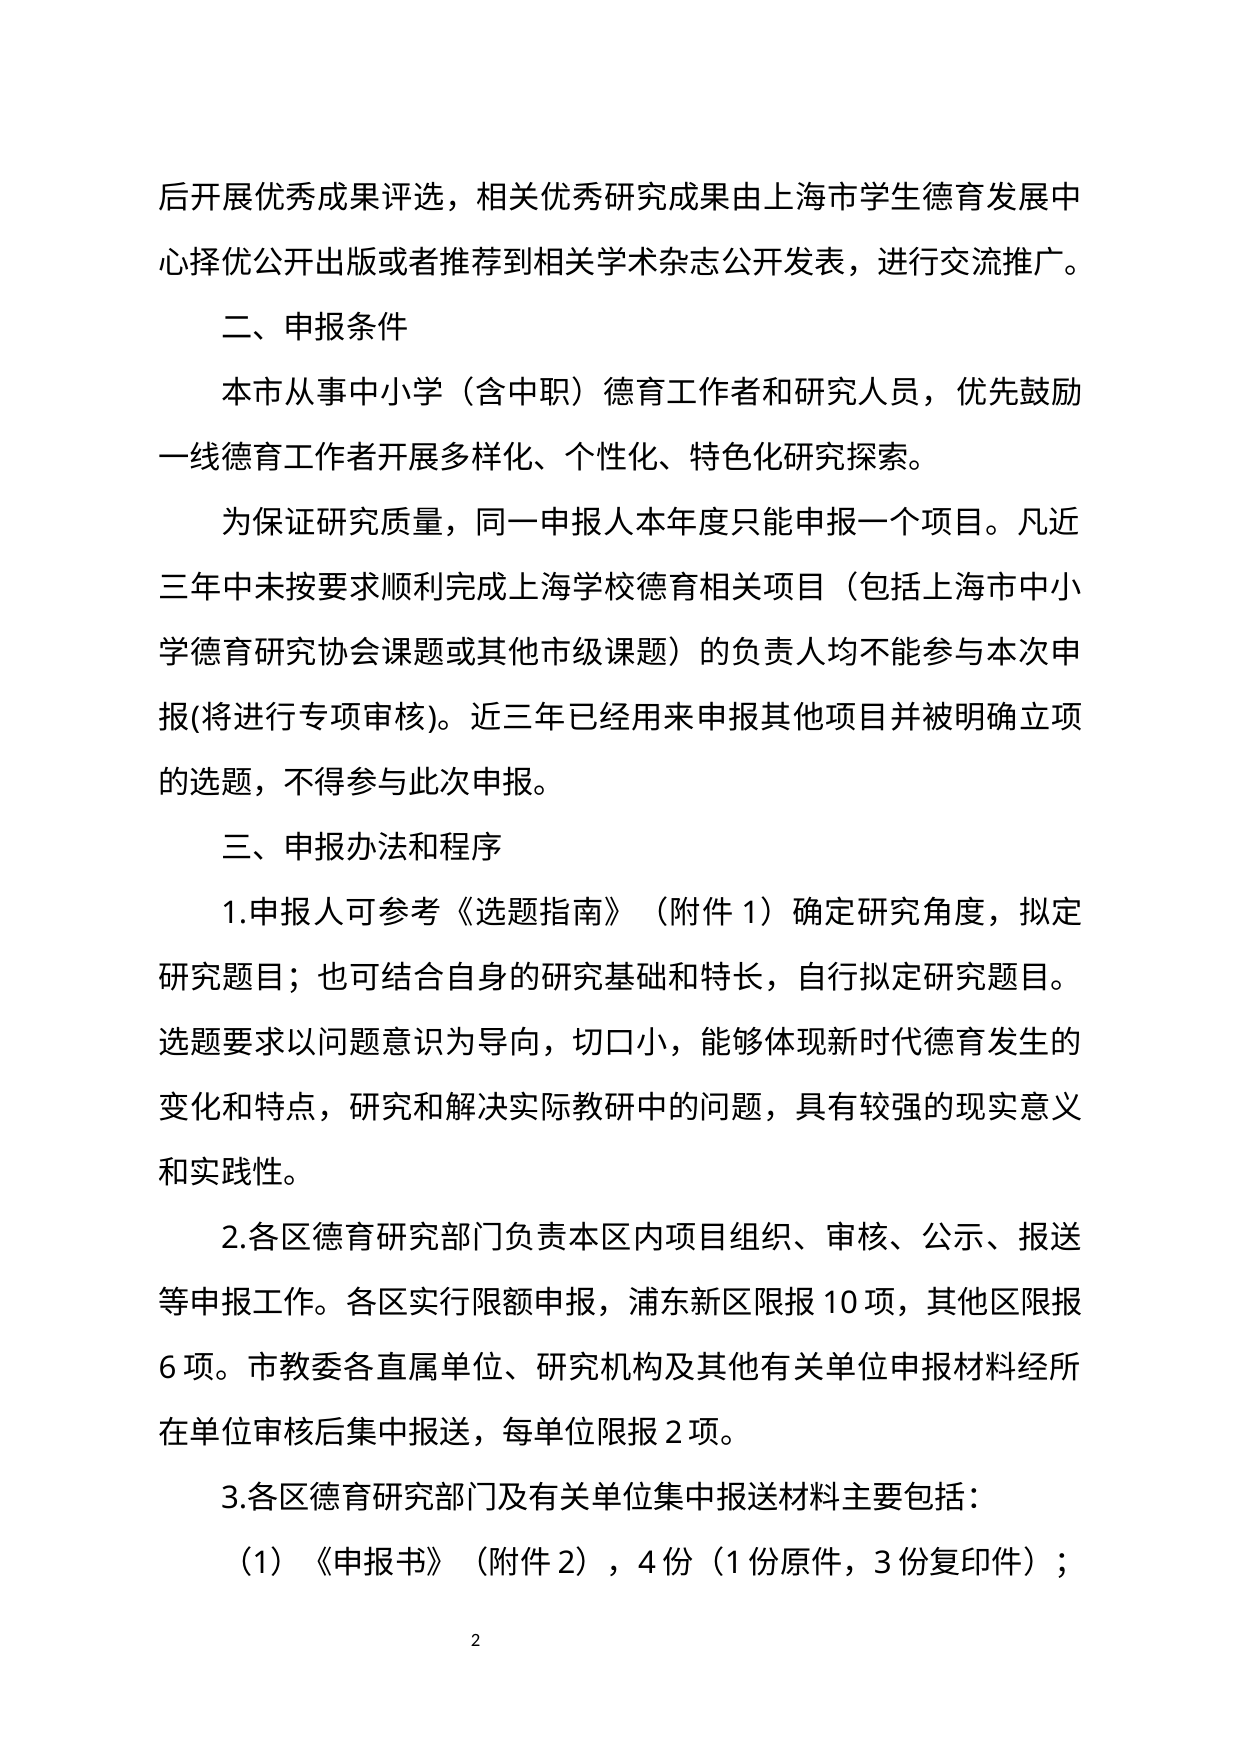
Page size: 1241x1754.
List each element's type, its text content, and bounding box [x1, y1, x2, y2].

text 三、申报办法和程序 [158, 812, 1083, 877]
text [158, 162, 1083, 292]
text （1）《申报书》（附件2），4份（1份原件，3份复印件）； [158, 1527, 1083, 1592]
text 为保证研究质量，同一申报人本年度只能申报一个项目。凡近三年中未按要求顺利完成上海学校德育相关项目（包括上海市中小学德育研究协会课题或其他市级课题）的负责人均不能参与本次申报(将进行专项审核)。近三年已经用来申报其他项目并被明确立项的选题，不得参与此次申报。 [158, 487, 1083, 812]
text 本市从事中小学（含中职）德育工作者和研究人员，优先鼓励一线德育工作者开展多样化、个性化、特色化研究探索。 [158, 357, 1083, 487]
text 3.各区德育研究部门及有关单位集中报送材料主要包括： [158, 1462, 1083, 1527]
text 二、申报条件 [158, 292, 1083, 357]
text 2.各区德育研究部门负责本区内项目组织、审核、公示、报送等申报工作。各区实行限额申报，浦东新区限报10项，其他区限报6项。市教委各直属单位、研究机构及其他有关单位申报材料经所在单位审核后集中报送，每单位限报2项。 [158, 1202, 1083, 1462]
text 1.申报人可参考《选题指南》（附件1）确定研究角度，拟定研究题目；也可结合自身的研究基础和特长，自行拟定研究题目。选题要求以问题意识为导向，切口小，能够体现新时代德育发生的变化和特点，研究和解决实际教研中的问题，具有较强的现实意义和实践性。 [158, 877, 1083, 1202]
